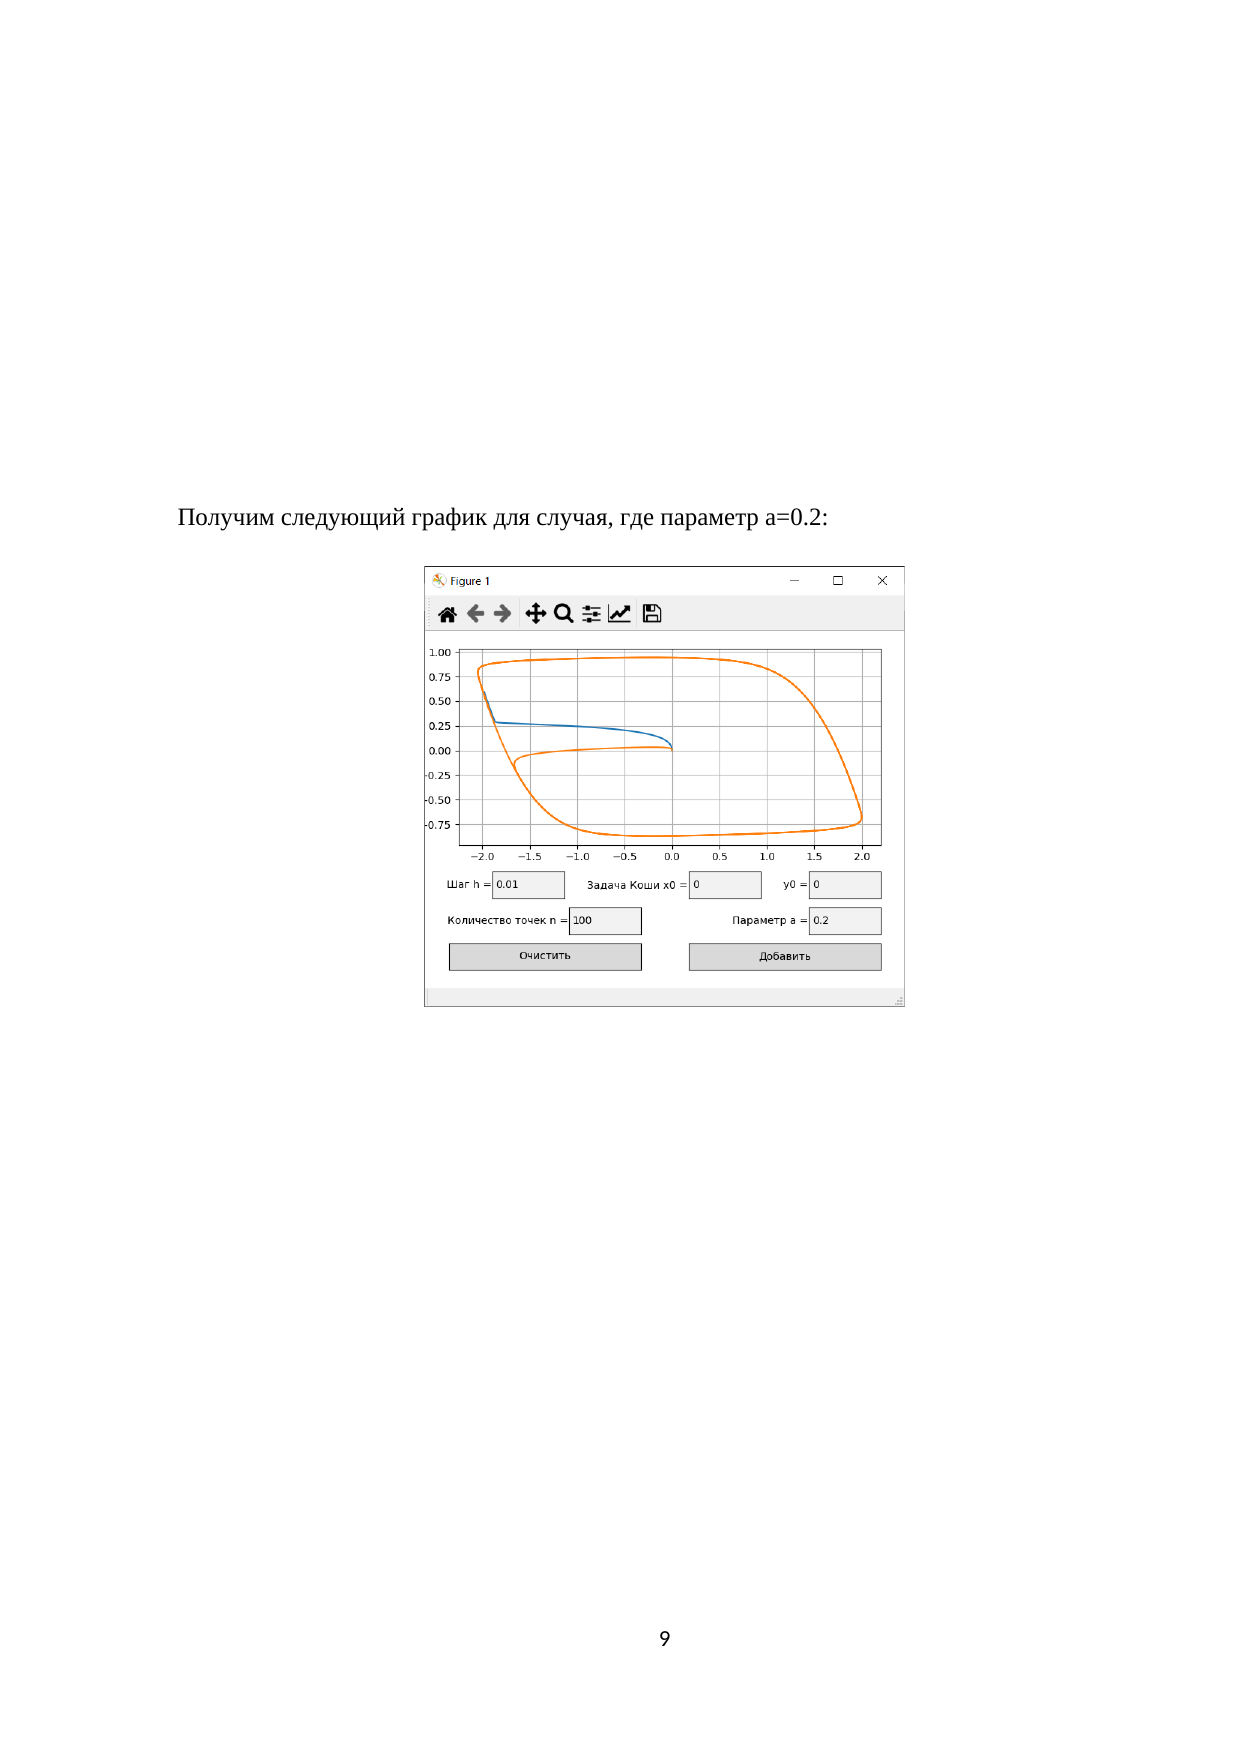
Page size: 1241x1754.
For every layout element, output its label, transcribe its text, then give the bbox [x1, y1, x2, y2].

picture [424, 566, 905, 1007]
text Получим следующий график для случая, где параметр а=0.2: [177, 502, 1152, 531]
